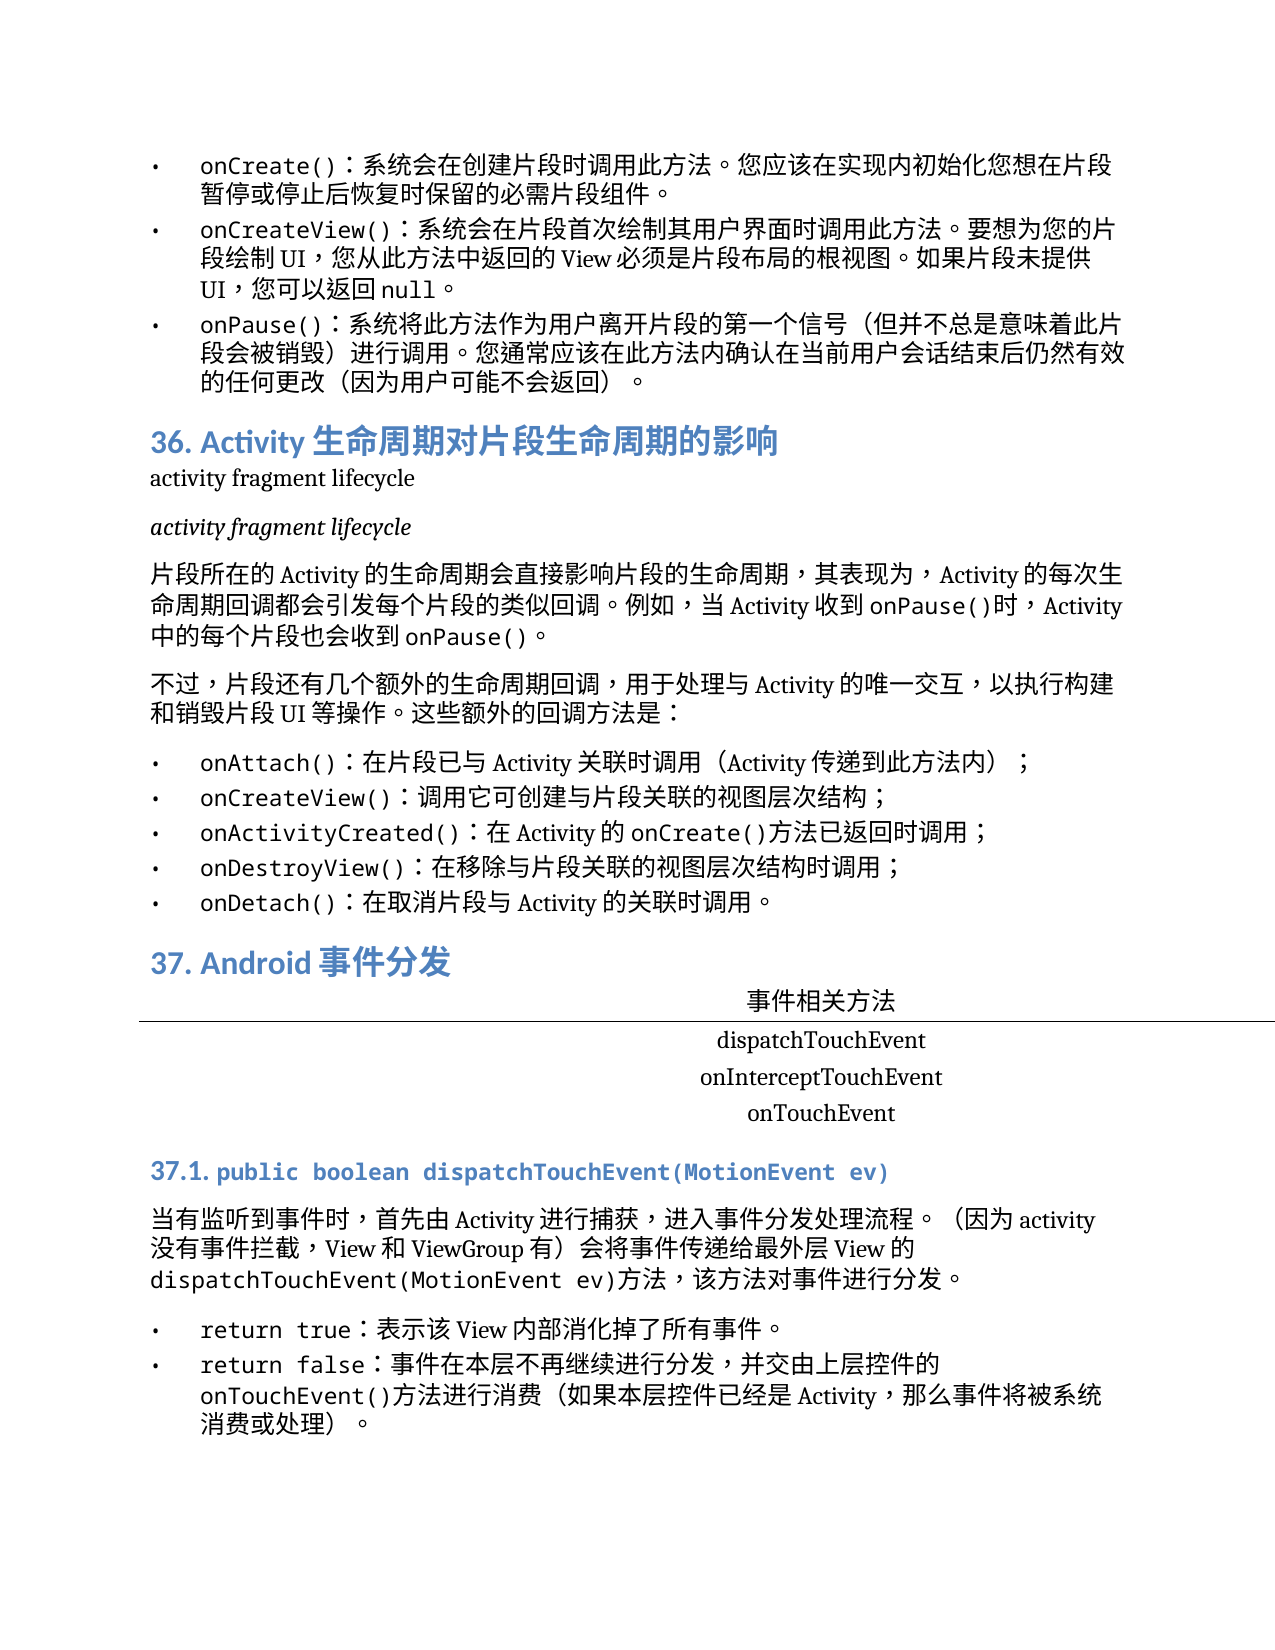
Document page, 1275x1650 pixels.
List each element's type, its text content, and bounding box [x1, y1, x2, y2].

table_header 事件相关方法 [139, 985, 1275, 1021]
table_cell onTouchEvent [139, 1095, 1275, 1131]
list onAttach()：在片段已与Activity关联时调用（Activity传递到此方法内）； [150, 747, 1125, 778]
subtitle 37.1. public boolean dispatchTouchEvent(MotionEvent ev) [150, 1152, 1125, 1188]
subtitle 37. Android事件分发 [150, 939, 1125, 984]
list onCreate()：系统会在创建片段时调用此方法。您应该在实现内初始化您想在片段暂停或停止后恢复时保留的必需片段组件。 [150, 150, 1125, 210]
table_cell dispatchTouchEvent [139, 1022, 1275, 1059]
text 当有监听到事件时，首先由Activity进行捕获，进入事件分发处理流程。（因为activity没有事件拦截，View和ViewGroup有）会将事件传递给最外层View的dispatchTouchEvent(MotionEvent ev)方法，该方法对事件进行分发。 [150, 1206, 1125, 1295]
list onCreateView()：调用它可创建与片段关联的视图层次结构； [150, 782, 1125, 813]
list return false：事件在本层不再继续进行分发，并交由上层控件的onTouchEvent()方法进行消费（如果本层控件已经是Activity，那么事件将被系统消费或处理）。 [150, 1349, 1125, 1440]
text 不过，片段还有几个额外的生命周期回调，用于处理与Activity的唯一交互，以执行构建和销毁片段UI等操作。这些额外的回调方法是： [150, 671, 1125, 728]
list onPause()：系统将此方法作为用户离开片段的第一个信号（但并不总是意味着此片段会被销毁）进行调用。您通常应该在此方法内确认在当前用户会话结束后仍然有效的任何更改（因为用户可能不会返回）。 [150, 309, 1125, 397]
list onCreateView()：系统会在片段首次绘制其用户界面时调用此方法。要想为您的片段绘制UI，您从此方法中返回的View必须是片段布局的根视图。如果片段未提供UI，您可以返回null。 [150, 214, 1125, 305]
list return true：表示该View内部消化掉了所有事件。 [150, 1314, 1125, 1345]
list onDetach()：在取消片段与Activity的关联时调用。 [150, 887, 1125, 918]
text activity fragment lifecycle [150, 464, 1125, 492]
list onActivityCreated()：在Activity的onCreate()方法已返回时调用； [150, 817, 1125, 848]
text activity fragment lifecycle [150, 513, 1125, 542]
list onDestroyView()：在移除与片段关联的视图层次结构时调用； [150, 852, 1125, 883]
table_cell onInterceptTouchEvent [139, 1059, 1275, 1095]
subtitle 36. Activity生命周期对片段生命周期的影响 [150, 418, 1125, 464]
text 片段所在的Activity的生命周期会直接影响片段的生命周期，其表现为，Activity的每次生命周期回调都会引发每个片段的类似回调。例如，当Activity收到onPause()时，Activity中的每个片段也会收到onPause()。 [150, 561, 1125, 652]
